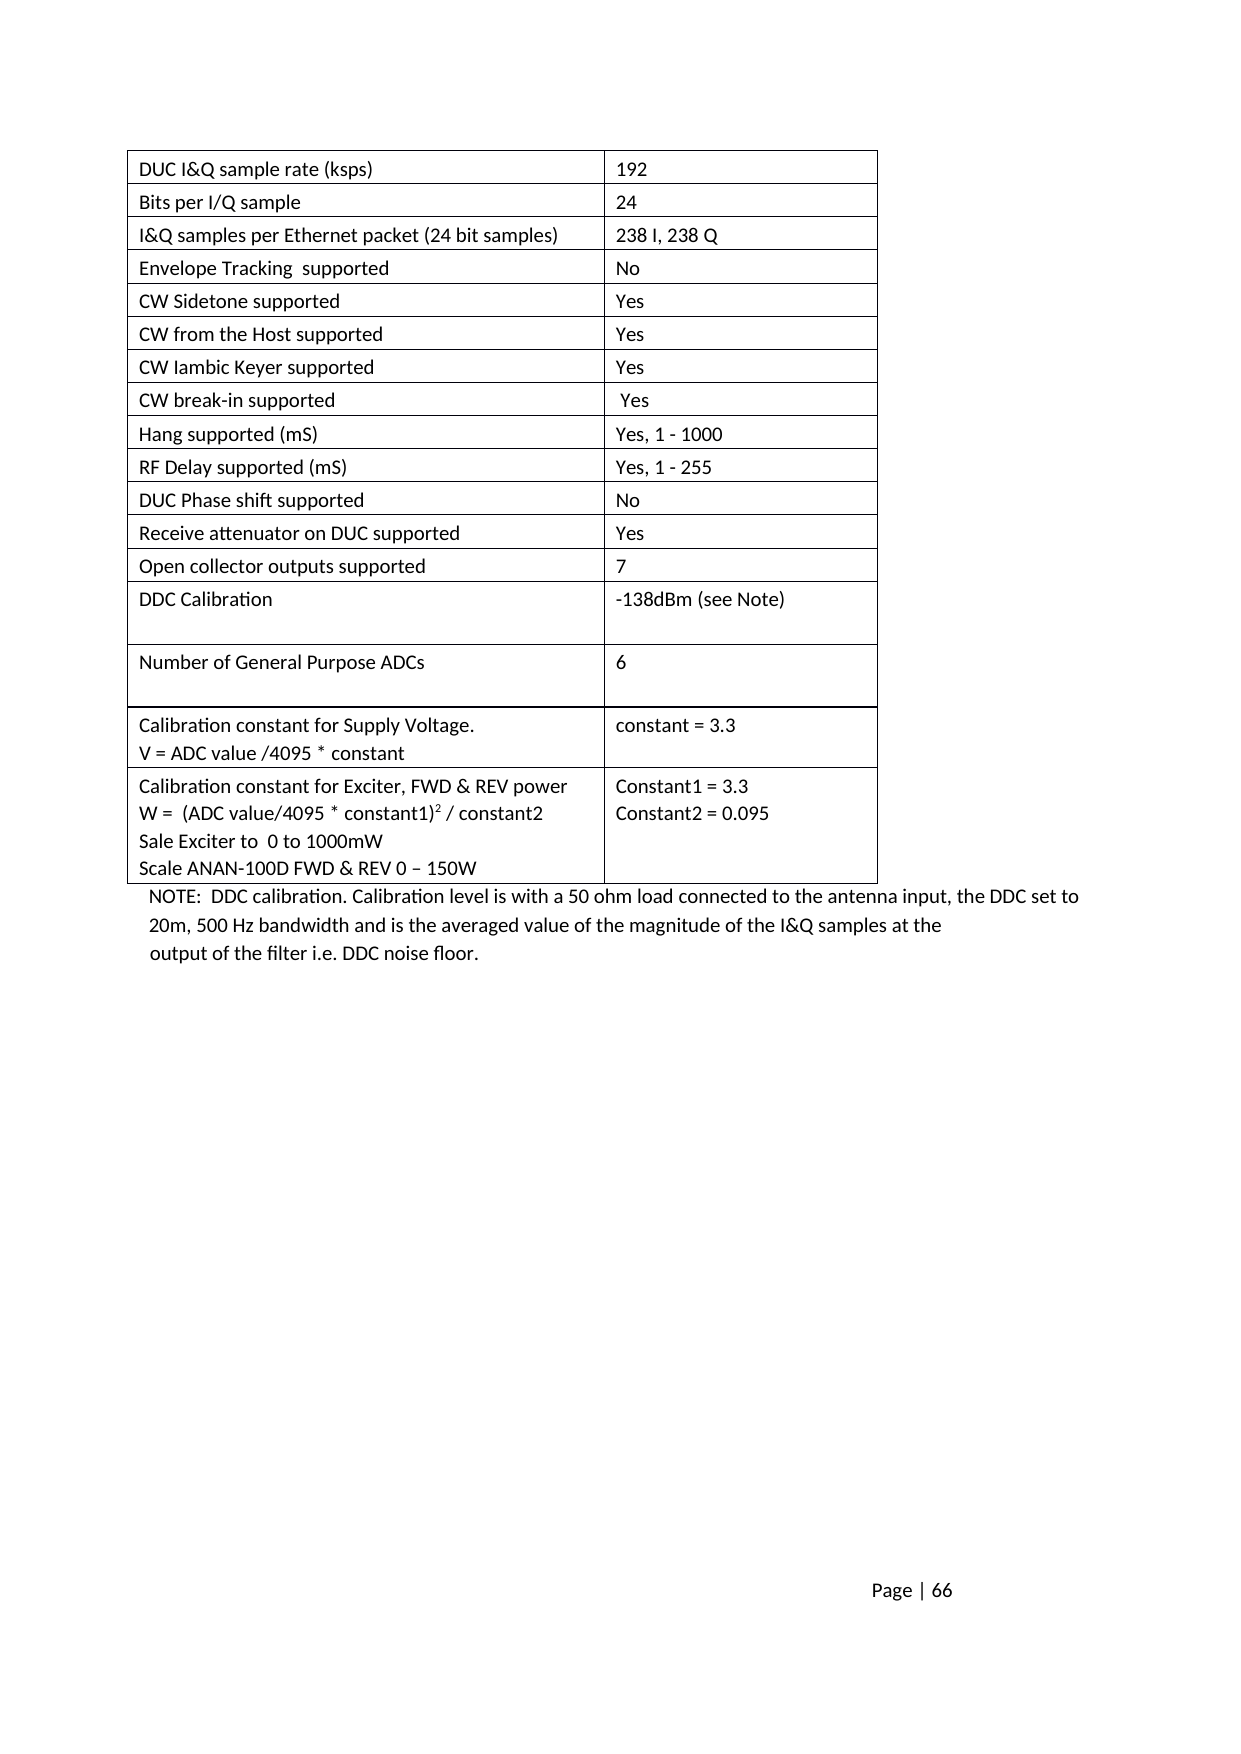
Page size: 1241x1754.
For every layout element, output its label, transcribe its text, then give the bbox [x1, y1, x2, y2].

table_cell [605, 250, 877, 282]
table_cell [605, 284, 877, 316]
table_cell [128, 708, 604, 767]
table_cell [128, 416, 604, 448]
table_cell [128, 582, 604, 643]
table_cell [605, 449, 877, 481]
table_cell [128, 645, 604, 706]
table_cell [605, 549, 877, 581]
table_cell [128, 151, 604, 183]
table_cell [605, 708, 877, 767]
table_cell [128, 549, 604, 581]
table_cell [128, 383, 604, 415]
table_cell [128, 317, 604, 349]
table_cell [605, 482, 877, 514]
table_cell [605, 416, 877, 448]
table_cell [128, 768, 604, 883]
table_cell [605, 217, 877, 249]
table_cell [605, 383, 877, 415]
text 20m, 500 Hz bandwidth and is the averaged value of the magnitude of the I&Q samples at the output of the filter i.e. DDC noise floor. [148, 913, 966, 966]
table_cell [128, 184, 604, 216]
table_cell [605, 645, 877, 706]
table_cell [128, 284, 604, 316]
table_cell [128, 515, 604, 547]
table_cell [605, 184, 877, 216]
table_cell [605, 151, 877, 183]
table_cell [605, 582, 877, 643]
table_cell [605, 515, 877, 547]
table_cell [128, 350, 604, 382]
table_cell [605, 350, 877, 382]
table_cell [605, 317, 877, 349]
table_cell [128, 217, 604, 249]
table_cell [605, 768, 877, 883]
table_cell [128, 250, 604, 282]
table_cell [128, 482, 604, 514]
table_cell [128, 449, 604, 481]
text NOTE: DDC calibration. Calibration level is with a 50 ohm load connected to the antenna input, the DDC set to [148, 884, 1090, 909]
